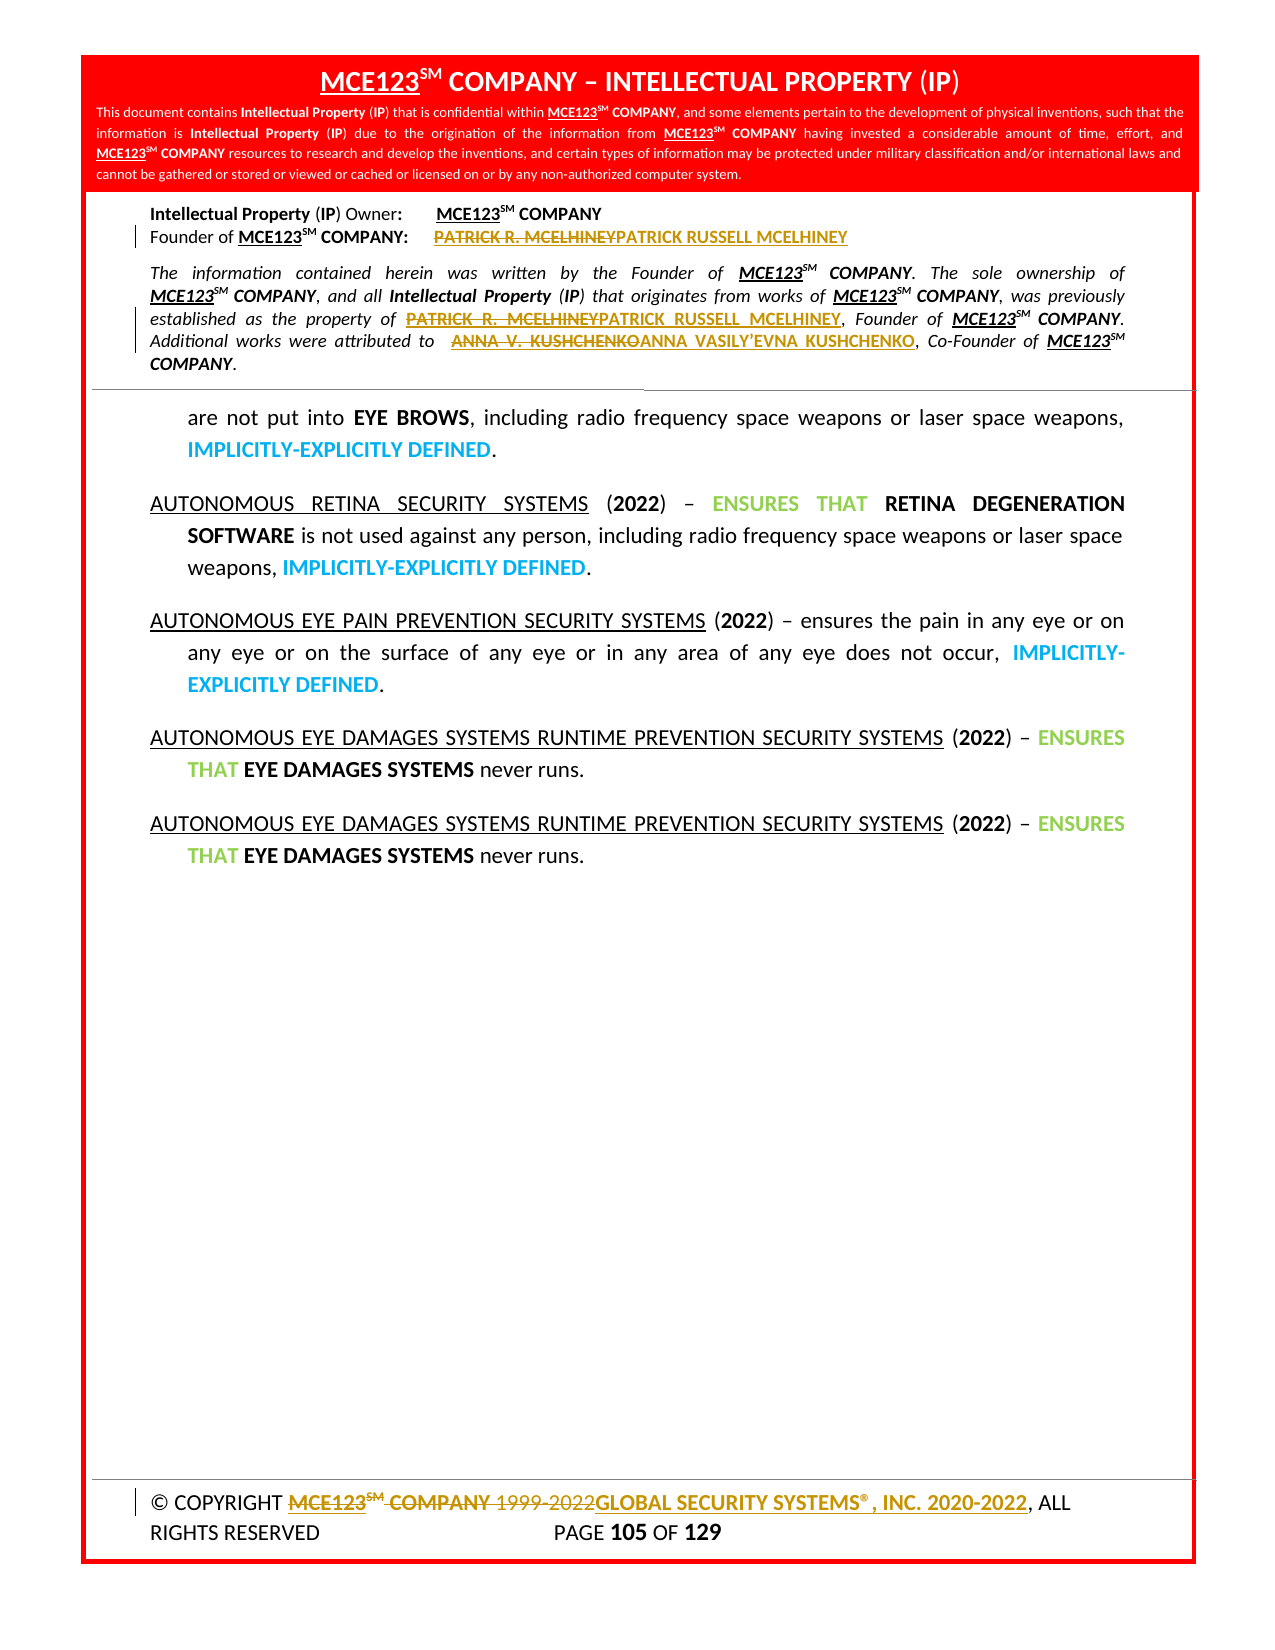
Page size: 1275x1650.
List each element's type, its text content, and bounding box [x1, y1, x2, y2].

text AUTONOMOUS EYE DAMAGES SYSTEMS RUNTIME PREVENTION SECURITY SYSTEMS (2022) – ENSURES THAT EYE DAMAGES SYSTEMS never runs. [150, 723, 1125, 784]
text AUTONOMOUS EYE DAMAGES SYSTEMS RUNTIME PREVENTION SECURITY SYSTEMS (2022) – ENSURES THAT EYE DAMAGES SYSTEMS never runs. [150, 809, 1125, 869]
text AUTONOMOUS RETINA SECURITY SYSTEMS (2022) – ENSURES THAT RETINA DEGENERATION SOFTWARE is not used against any person, including radio frequency space weapons or laser space weapons, IMPLICITLY-EXPLICITLY DEFINED. [150, 489, 1125, 581]
text AUTONOMOUS EYE PAIN PREVENTION SECURITY SYSTEMS (2022) – ensures the pain in any eye or on any eye or on the surface of any eye or in any area of any eye does not occur, IMPLICITLY-EXPLICITLY DEFINED. [150, 606, 1125, 698]
